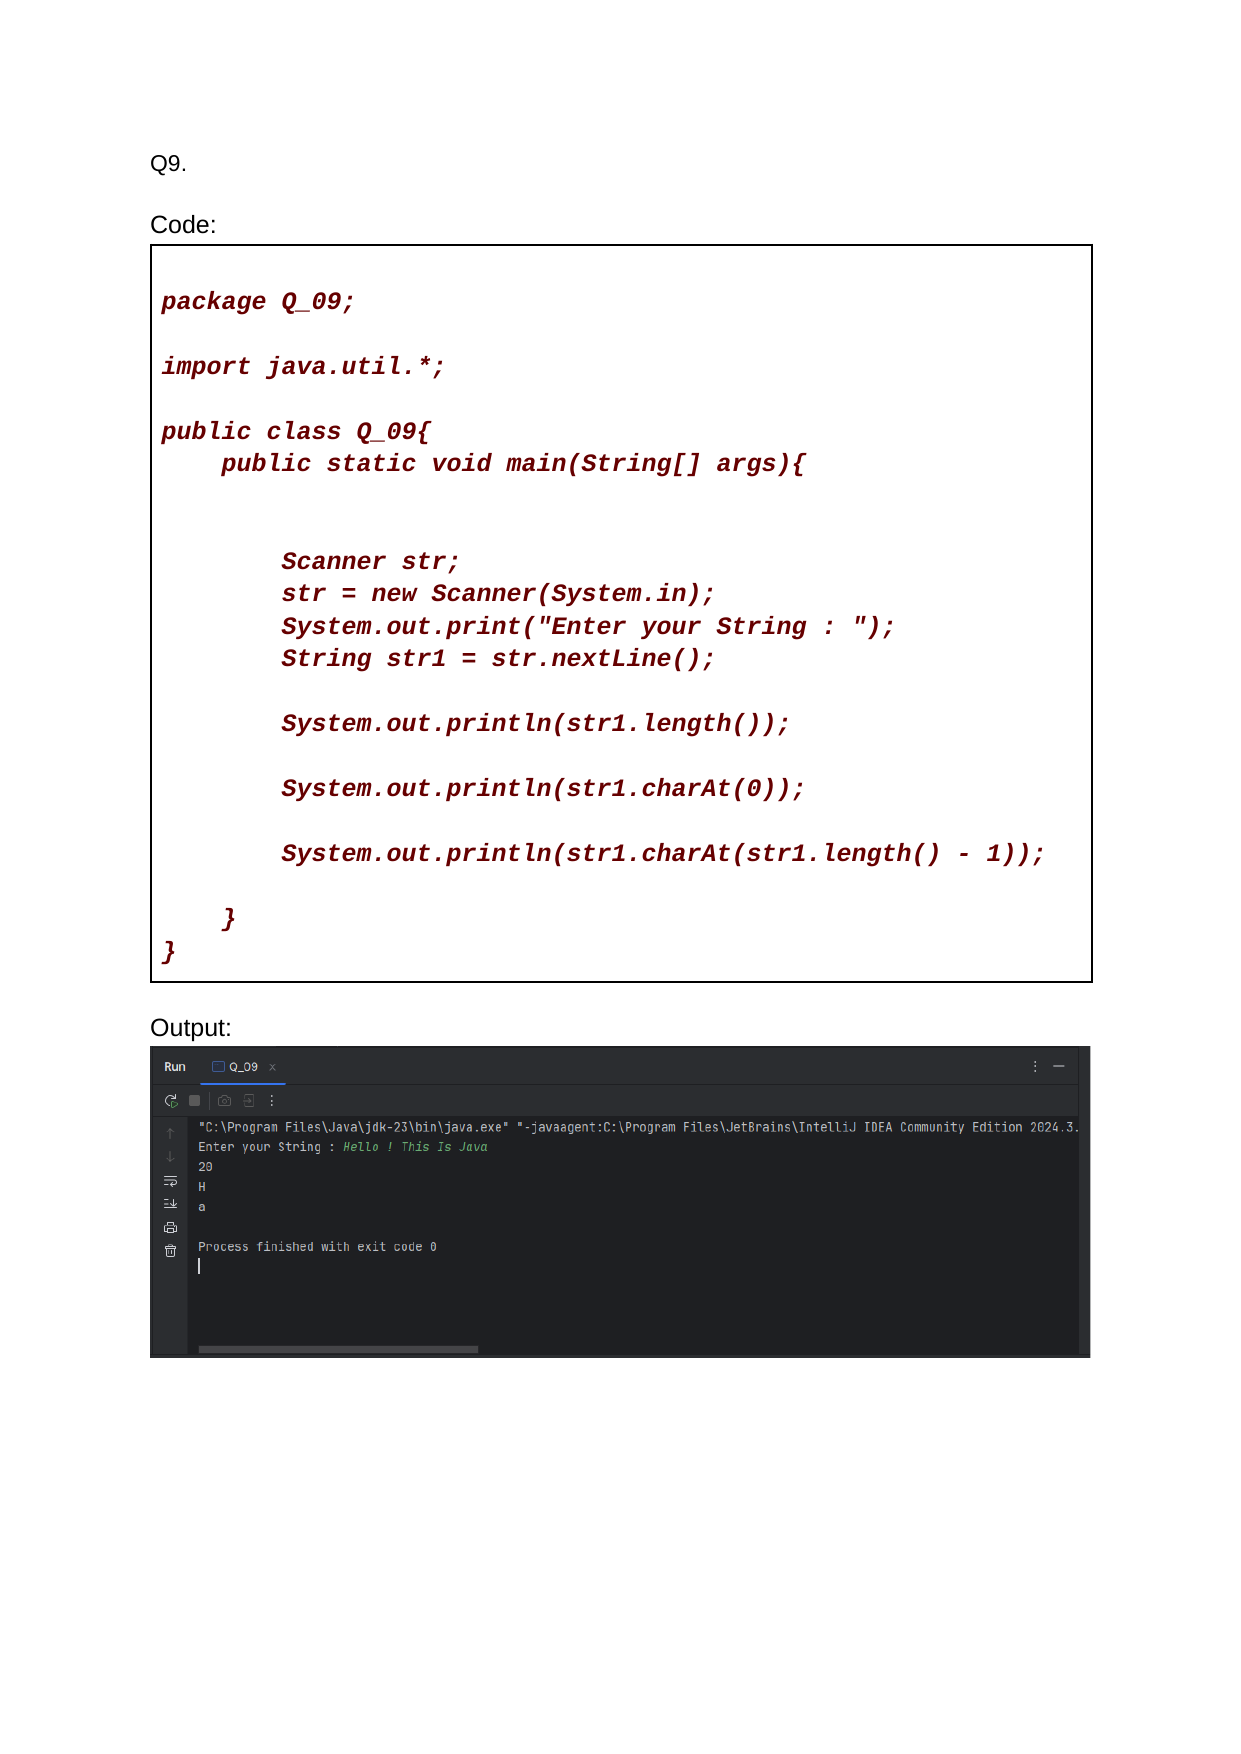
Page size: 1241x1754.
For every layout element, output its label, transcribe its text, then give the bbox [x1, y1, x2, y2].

text Output: [150, 1013, 1090, 1042]
text Q9. [150, 150, 1090, 176]
text Code: [150, 210, 1090, 239]
picture [150, 1046, 1091, 1358]
table_header package Q_09; import java.util.*; public class Q_09{ public static void main(String[] args){ Scanner str; str = new Scanner(System.in); System.out.print("Enter your String : "); String str1 = str.nextLine(); System.out.println(str1.length()); System.out.println(str1.charAt(0)); System.out.println(str1.charAt(str1.length() - 1)); } } [152, 246, 1091, 981]
